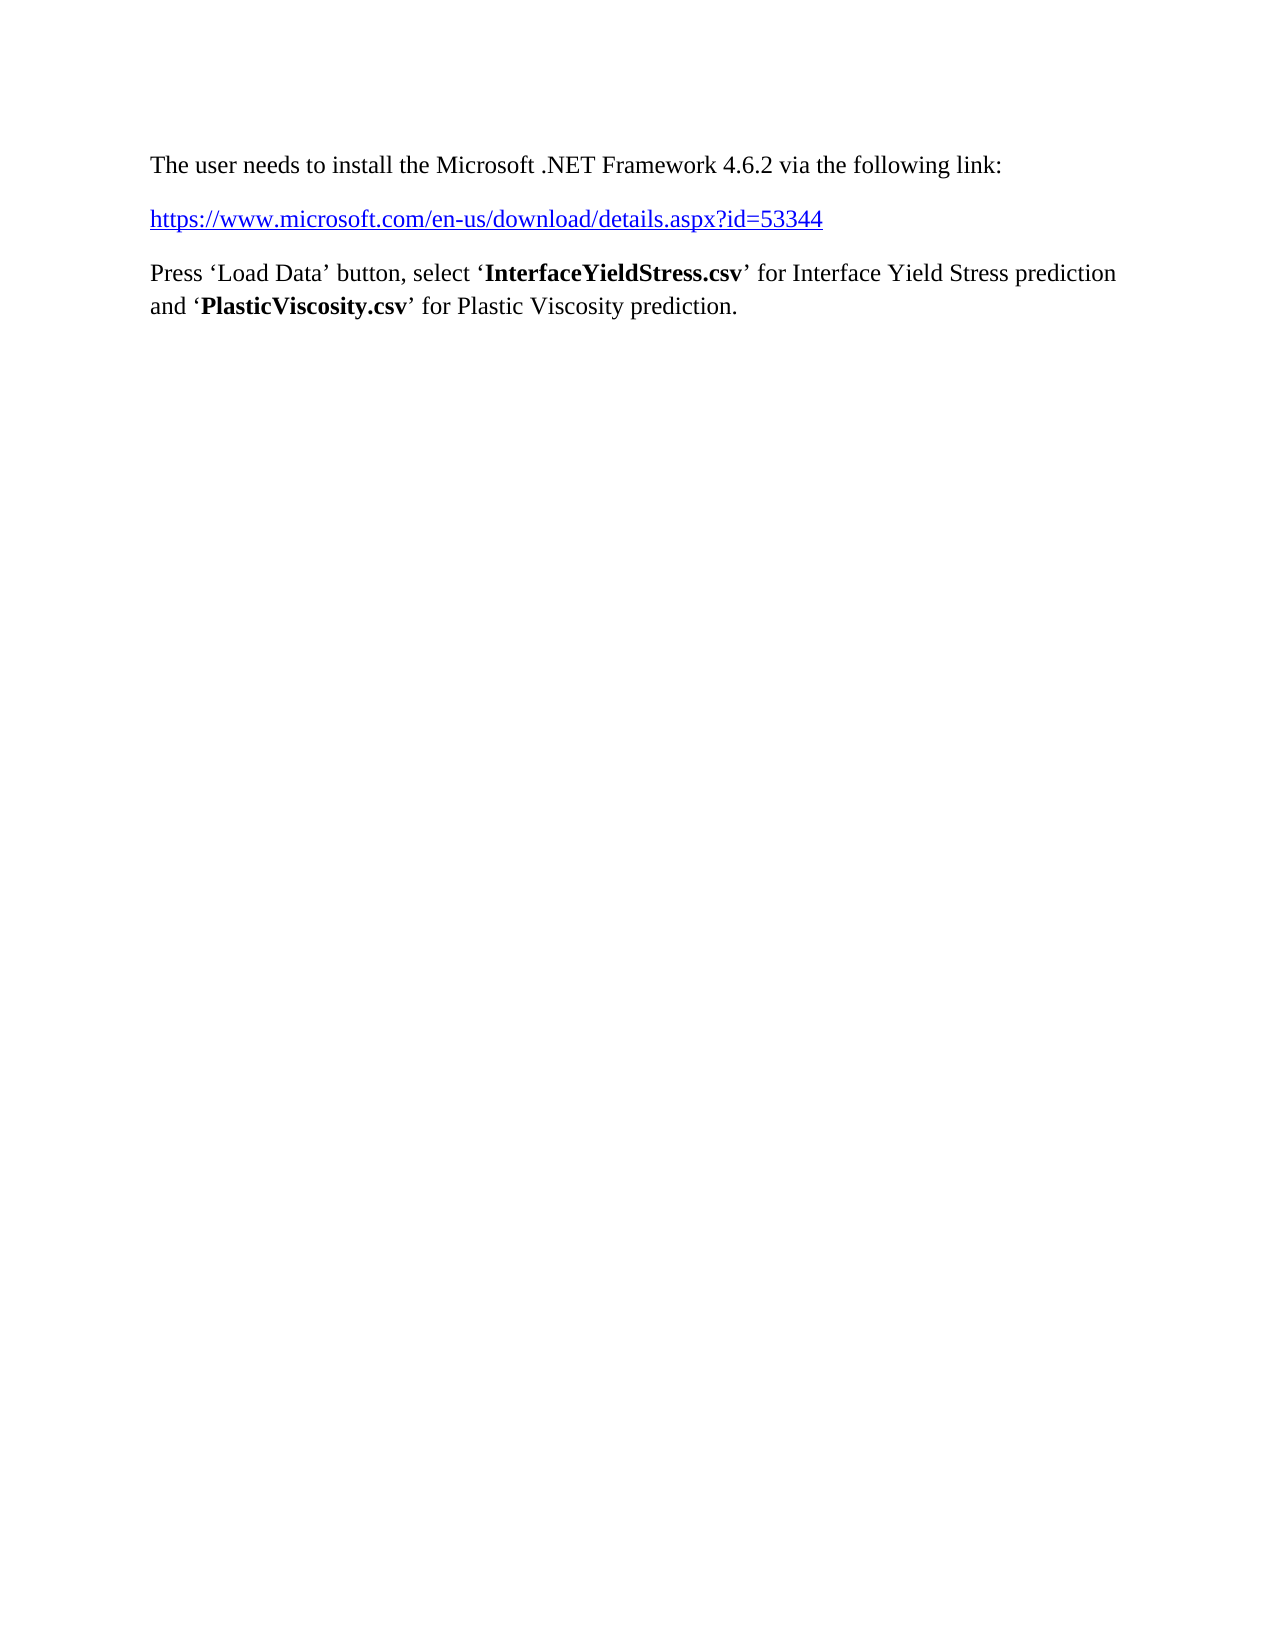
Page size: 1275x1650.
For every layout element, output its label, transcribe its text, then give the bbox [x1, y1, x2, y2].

text https://www.microsoft.com/en-us/download/details.aspx?id=53344 [150, 204, 1125, 233]
text The user needs to install the Microsoft .NET Framework 4.6.2 via the following link: [150, 150, 1125, 179]
text Press ‘Load Data’ button, select ‘InterfaceYieldStress.csv’ for Interface Yield Stress prediction and ‘PlasticViscosity.csv’ for Plastic Viscosity prediction. [150, 258, 1125, 319]
